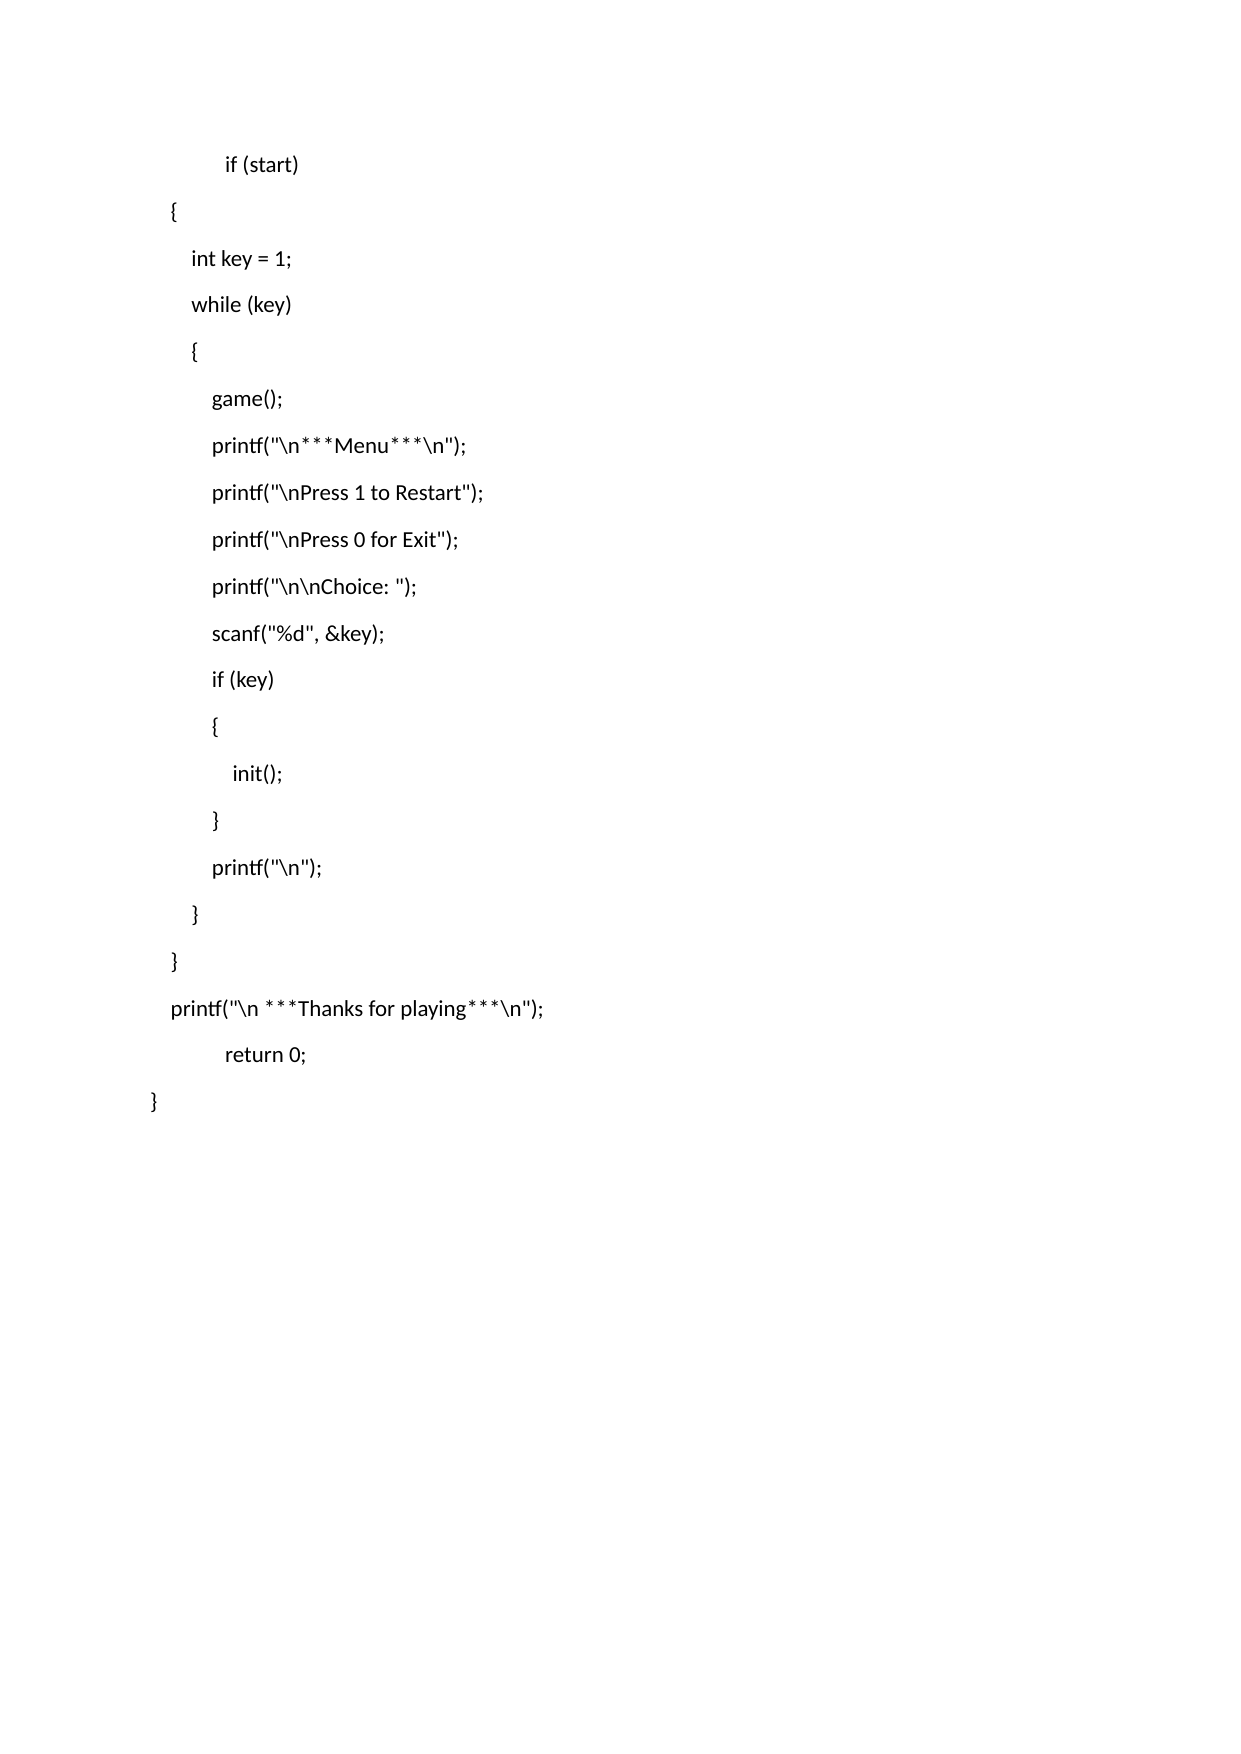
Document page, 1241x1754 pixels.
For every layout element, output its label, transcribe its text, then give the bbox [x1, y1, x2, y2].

text { [150, 337, 1090, 366]
text while (key) [150, 291, 1090, 319]
text printf("\nPress 1 to Restart"); [150, 478, 1090, 506]
text init(); [150, 759, 1090, 787]
text if (start) [150, 150, 1090, 178]
text printf("\nPress 0 for Exit"); [150, 525, 1090, 553]
text printf("\n"); [150, 853, 1090, 881]
text } [150, 806, 1090, 834]
text } [150, 1087, 1090, 1116]
text return 0; [150, 1041, 1090, 1069]
text printf("\n\nChoice: "); [150, 572, 1090, 600]
text } [150, 900, 1090, 928]
text } [150, 947, 1090, 975]
text int key = 1; [150, 244, 1090, 272]
text printf("\n ***Thanks for playing***\n"); [150, 994, 1090, 1022]
text game(); [150, 384, 1090, 412]
text { [150, 712, 1090, 741]
text { [150, 197, 1090, 225]
text if (key) [150, 666, 1090, 694]
text printf("\n***Menu***\n"); [150, 431, 1090, 459]
text scanf("%d", &key); [150, 619, 1090, 647]
